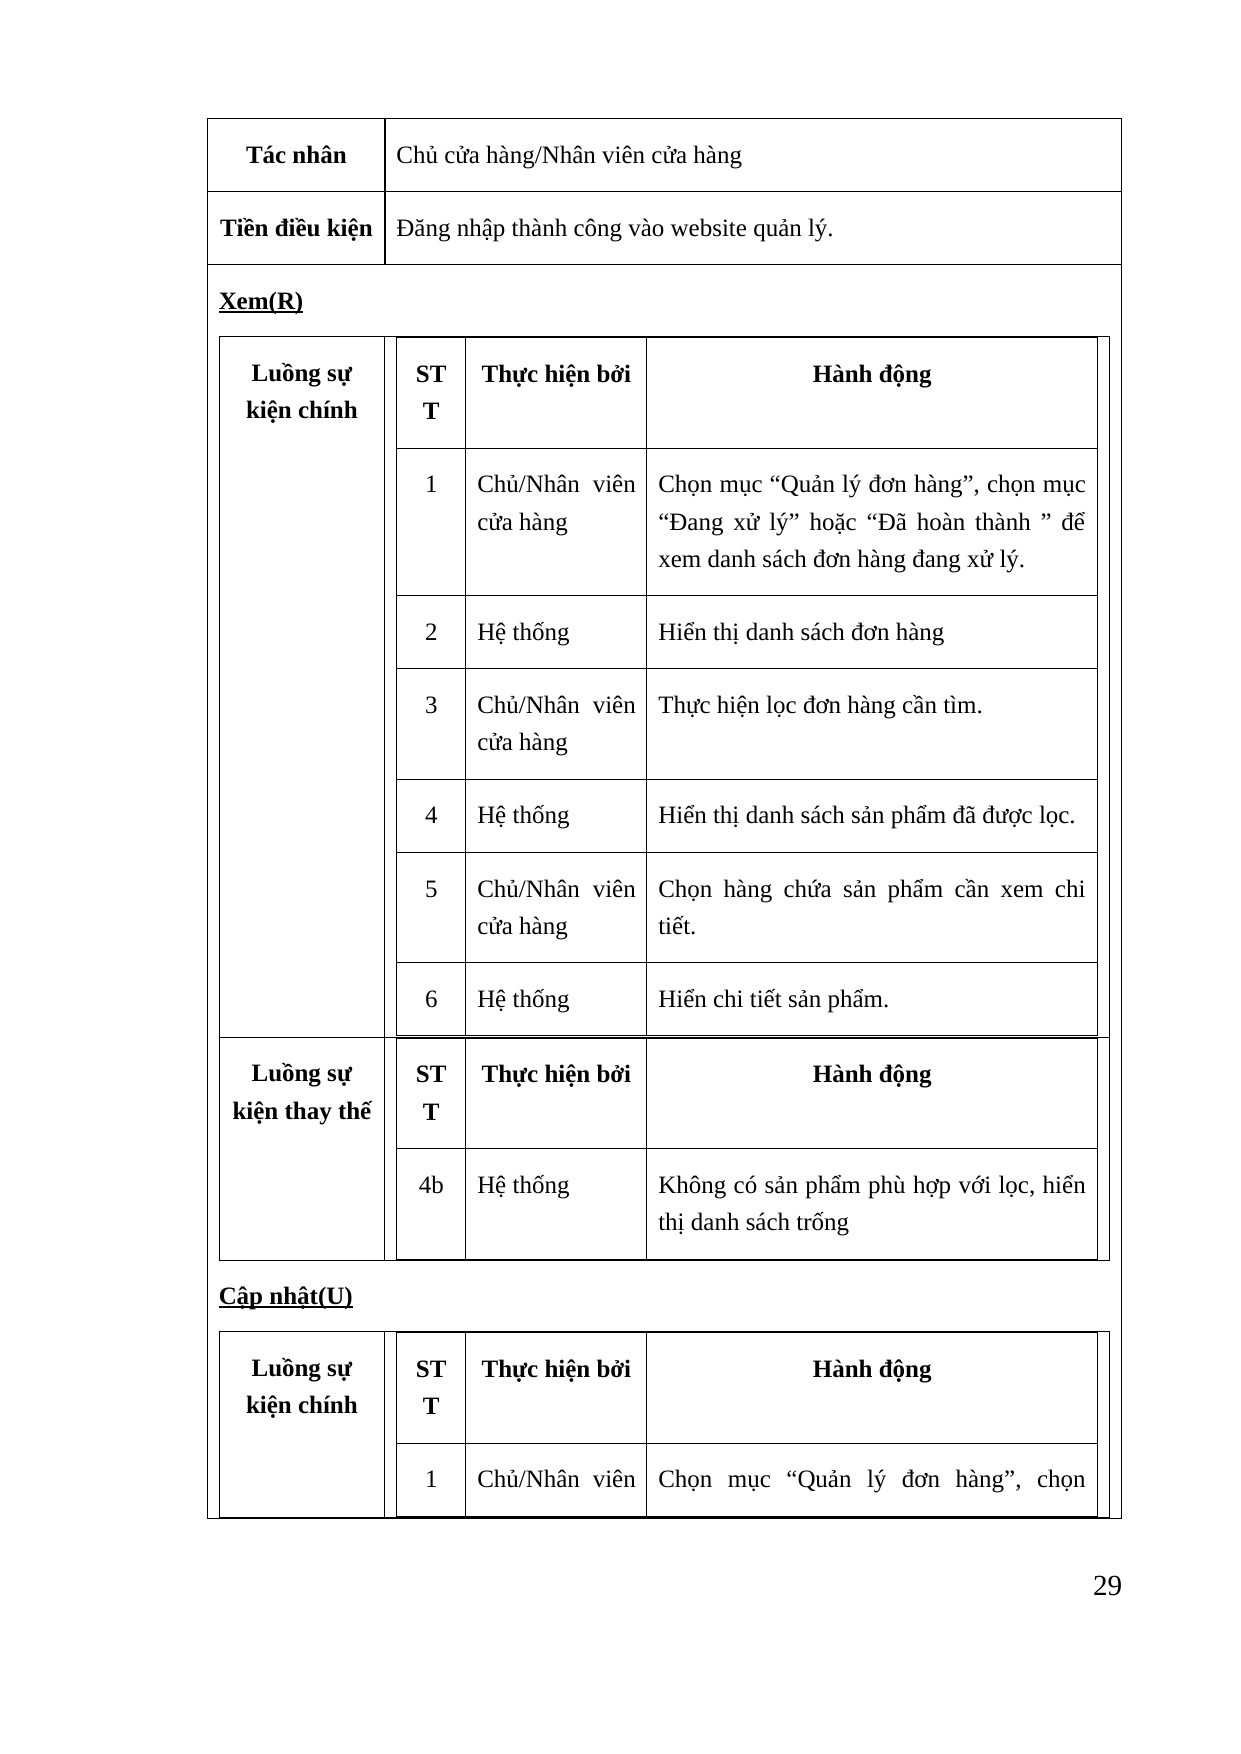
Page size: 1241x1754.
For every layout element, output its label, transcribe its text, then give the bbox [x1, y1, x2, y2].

table_cell Xem(R) Cập nhật(U) [208, 265, 1121, 1518]
table_cell Đăng nhập thành công vào website quản lý. [386, 192, 1121, 264]
table_cell Tiền điều kiện [208, 192, 384, 264]
table_cell Chủ cửa hàng/Nhân viên cửa hàng [386, 119, 1121, 191]
table_cell Tác nhân [208, 119, 384, 191]
